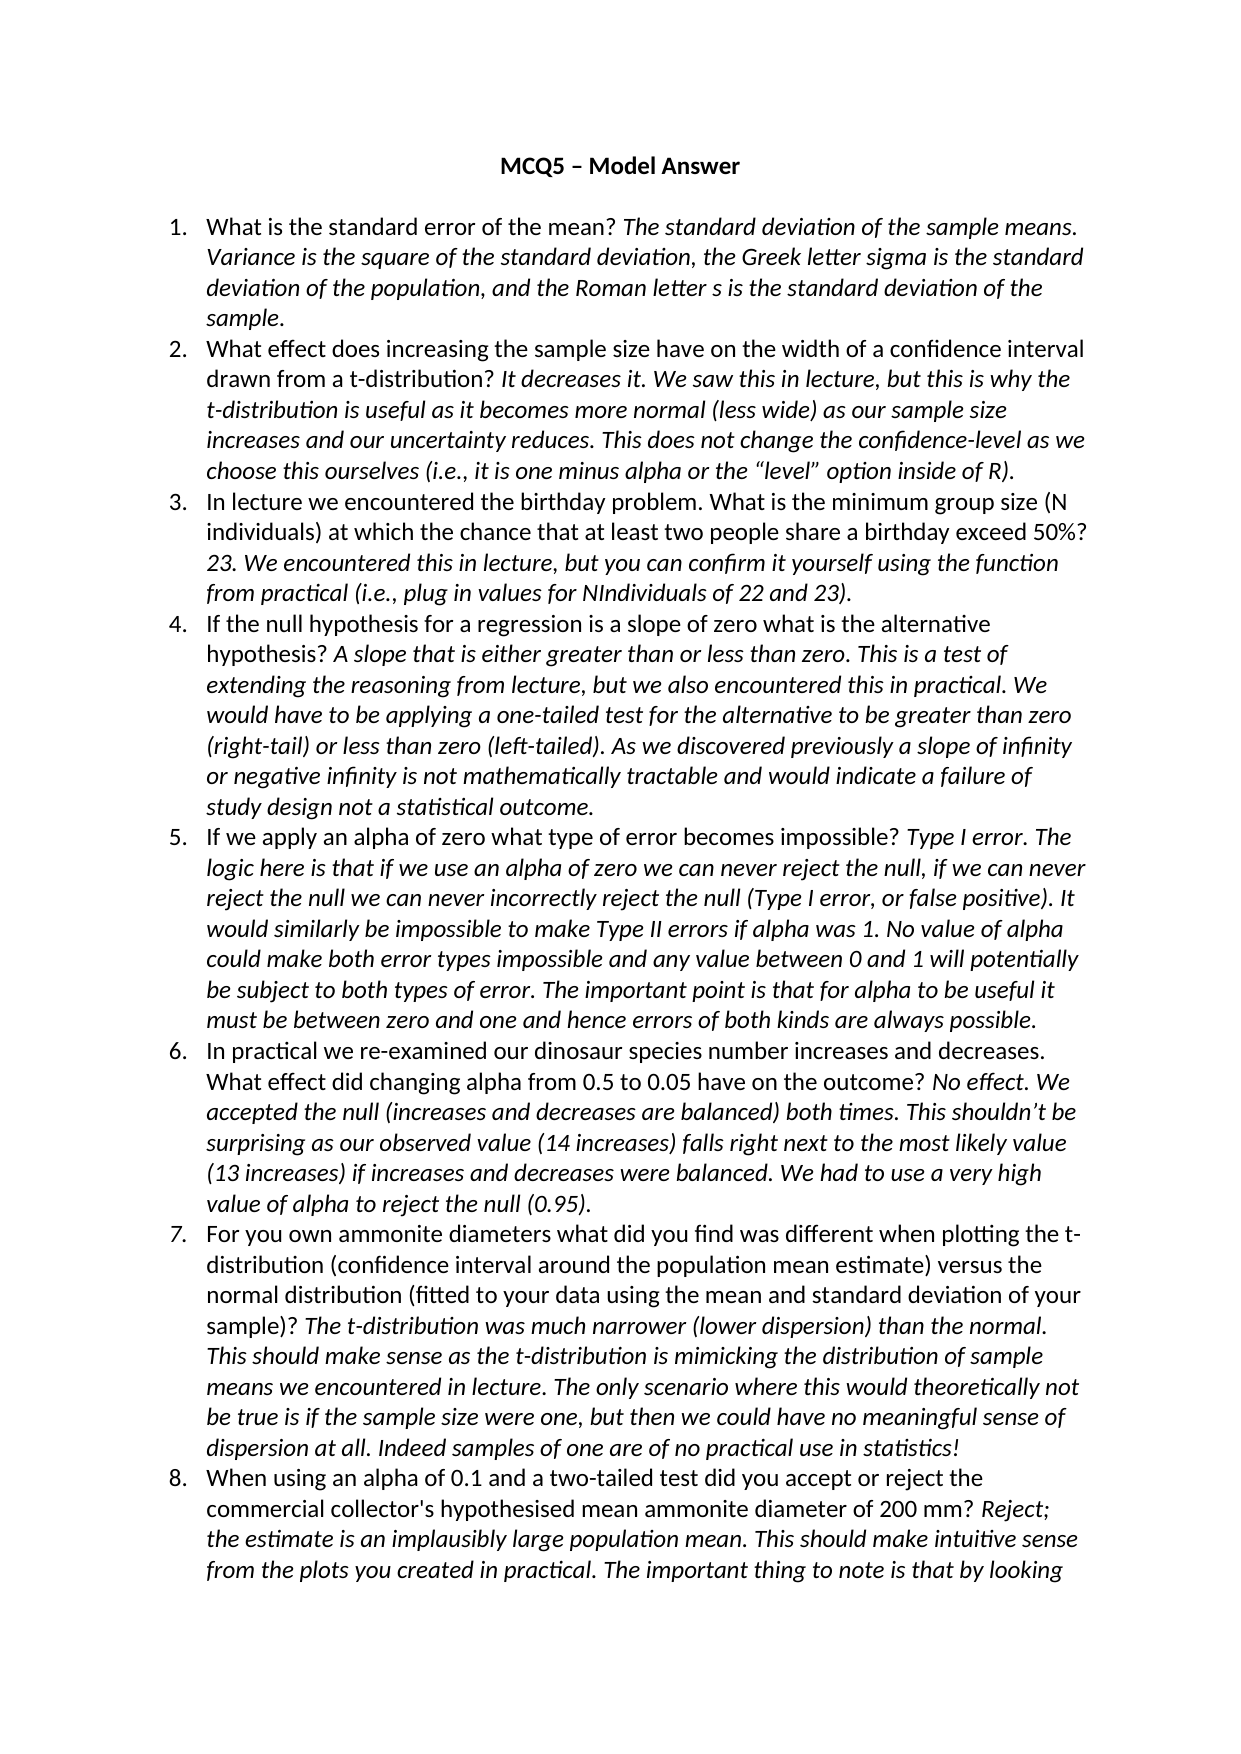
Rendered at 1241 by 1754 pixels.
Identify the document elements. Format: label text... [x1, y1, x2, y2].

list In lecture we encountered the birthday problem. What is the minimum group size (N individuals) at which the chance that at least two people share a birthday exceed 50%? 23. We encountered this in lecture, but you can confirm it yourself using the function from practical (i.e., plug in values for NIndividuals of 22 and 23). [169, 486, 1090, 608]
list If we apply an alpha of zero what type of error becomes impossible? Type I error. The logic here is that if we use an alpha of zero we can never reject the null, if we can never reject the null we can never incorrectly reject the null (Type I error, or false positive). It would similarly be impossible to make Type II errors if alpha was 1. No value of alpha could make both error types impossible and any value between 0 and 1 will potentially be subject to both types of error. The important point is that for alpha to be useful it must be between zero and one and hence errors of both kinds are always possible. [169, 821, 1090, 1035]
list If the null hypothesis for a regression is a slope of zero what is the alternative hypothesis? A slope that is either greater than or less than zero. This is a test of extending the reasoning from lecture, but we also encountered this in practical. We would have to be applying a one-tailed test for the alternative to be greater than zero (right-tail) or less than zero (left-tailed). As we discovered previously a slope of infinity or negative infinity is not mathematically tractable and would indicate a failure of study design not a statistical outcome. [169, 608, 1090, 821]
list In practical we re-examined our dinosaur species number increases and decreases. What effect did changing alpha from 0.5 to 0.05 have on the outcome? No effect. We accepted the null (increases and decreases are balanced) both times. This shouldn’t be surprising as our observed value (14 increases) falls right next to the most likely value (13 increases) if increases and decreases were balanced. We had to use a very high value of alpha to reject the null (0.95). [169, 1035, 1090, 1218]
list For you own ammonite diameters what did you find was different when plotting the t-distribution (confidence interval around the population mean estimate) versus the normal distribution (fitted to your data using the mean and standard deviation of your sample)? The t-distribution was much narrower (lower dispersion) than the normal. This should make sense as the t-distribution is mimicking the distribution of sample means we encountered in lecture. The only scenario where this would theoretically not be true is if the sample size were one, but then we could have no meaningful sense of dispersion at all. Indeed samples of one are of no practical use in statistics! [169, 1218, 1090, 1462]
list What is the standard error of the mean? The standard deviation of the sample means. Variance is the square of the standard deviation, the Greek letter sigma is the standard deviation of the population, and the Roman letter s is the standard deviation of the sample. [169, 211, 1090, 333]
text MCQ5 – Model Answer [150, 150, 1090, 181]
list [169, 1462, 1090, 1584]
list What effect does increasing the sample size have on the width of a confidence interval drawn from a t-distribution? It decreases it. We saw this in lecture, but this is why the t-distribution is useful as it becomes more normal (less wide) as our sample size increases and our uncertainty reduces. This does not change the confidence-level as we choose this ourselves (i.e., it is one minus alpha or the “level” option inside of R). [169, 333, 1090, 486]
